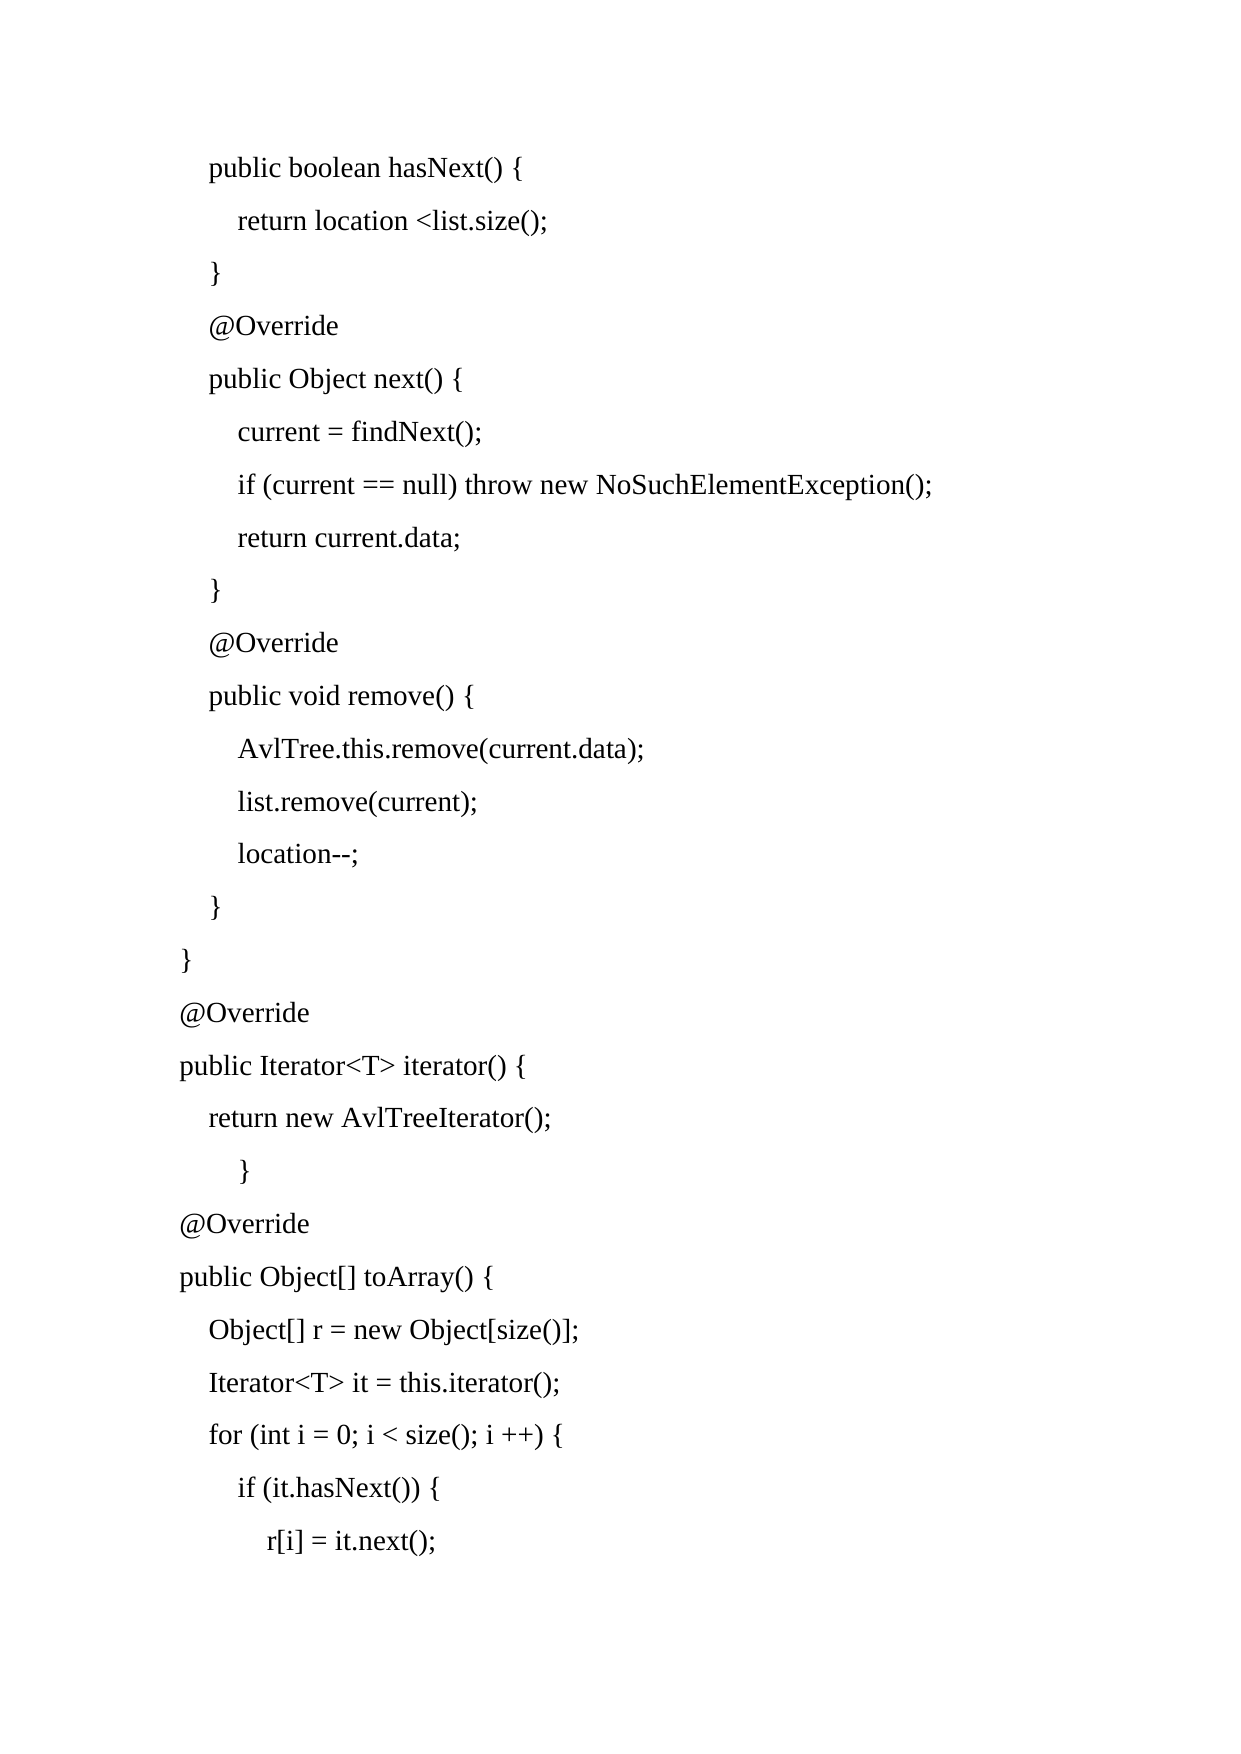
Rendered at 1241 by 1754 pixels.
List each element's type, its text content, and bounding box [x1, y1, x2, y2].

text @Override [150, 995, 1090, 1028]
text public Iterator<T> iterator() { [150, 1048, 1090, 1081]
text return current.data; [150, 520, 1090, 553]
text if (current == null) throw new NoSuchElementException(); [150, 467, 1090, 500]
text list.remove(current); [150, 784, 1090, 817]
text if (it.hasNext()) { [150, 1470, 1090, 1504]
text @Override [150, 308, 1090, 342]
text current = findNext(); [150, 414, 1090, 448]
text public void remove() { [150, 678, 1090, 712]
text Iterator<T> it = this.iterator(); [150, 1365, 1090, 1398]
text } [150, 1153, 1090, 1187]
text location--; [150, 837, 1090, 870]
text } [150, 889, 1090, 923]
text } [150, 572, 1090, 606]
text return new AvlTreeIterator(); [150, 1101, 1090, 1134]
text } [150, 942, 1090, 976]
text for (int i = 0; i < size(); i ++) { [150, 1417, 1090, 1451]
text Object[] r = new Object[size()]; [150, 1312, 1090, 1345]
text return location <list.size(); [150, 203, 1090, 236]
text } [150, 256, 1090, 289]
text public boolean hasNext() { [150, 150, 1090, 183]
text public Object[] toArray() { [150, 1259, 1090, 1293]
text public Object next() { [150, 361, 1090, 395]
text AvlTree.this.remove(current.data); [150, 731, 1090, 764]
text r[i] = it.next(); [150, 1523, 1090, 1557]
text @Override [150, 625, 1090, 659]
text @Override [150, 1206, 1090, 1240]
